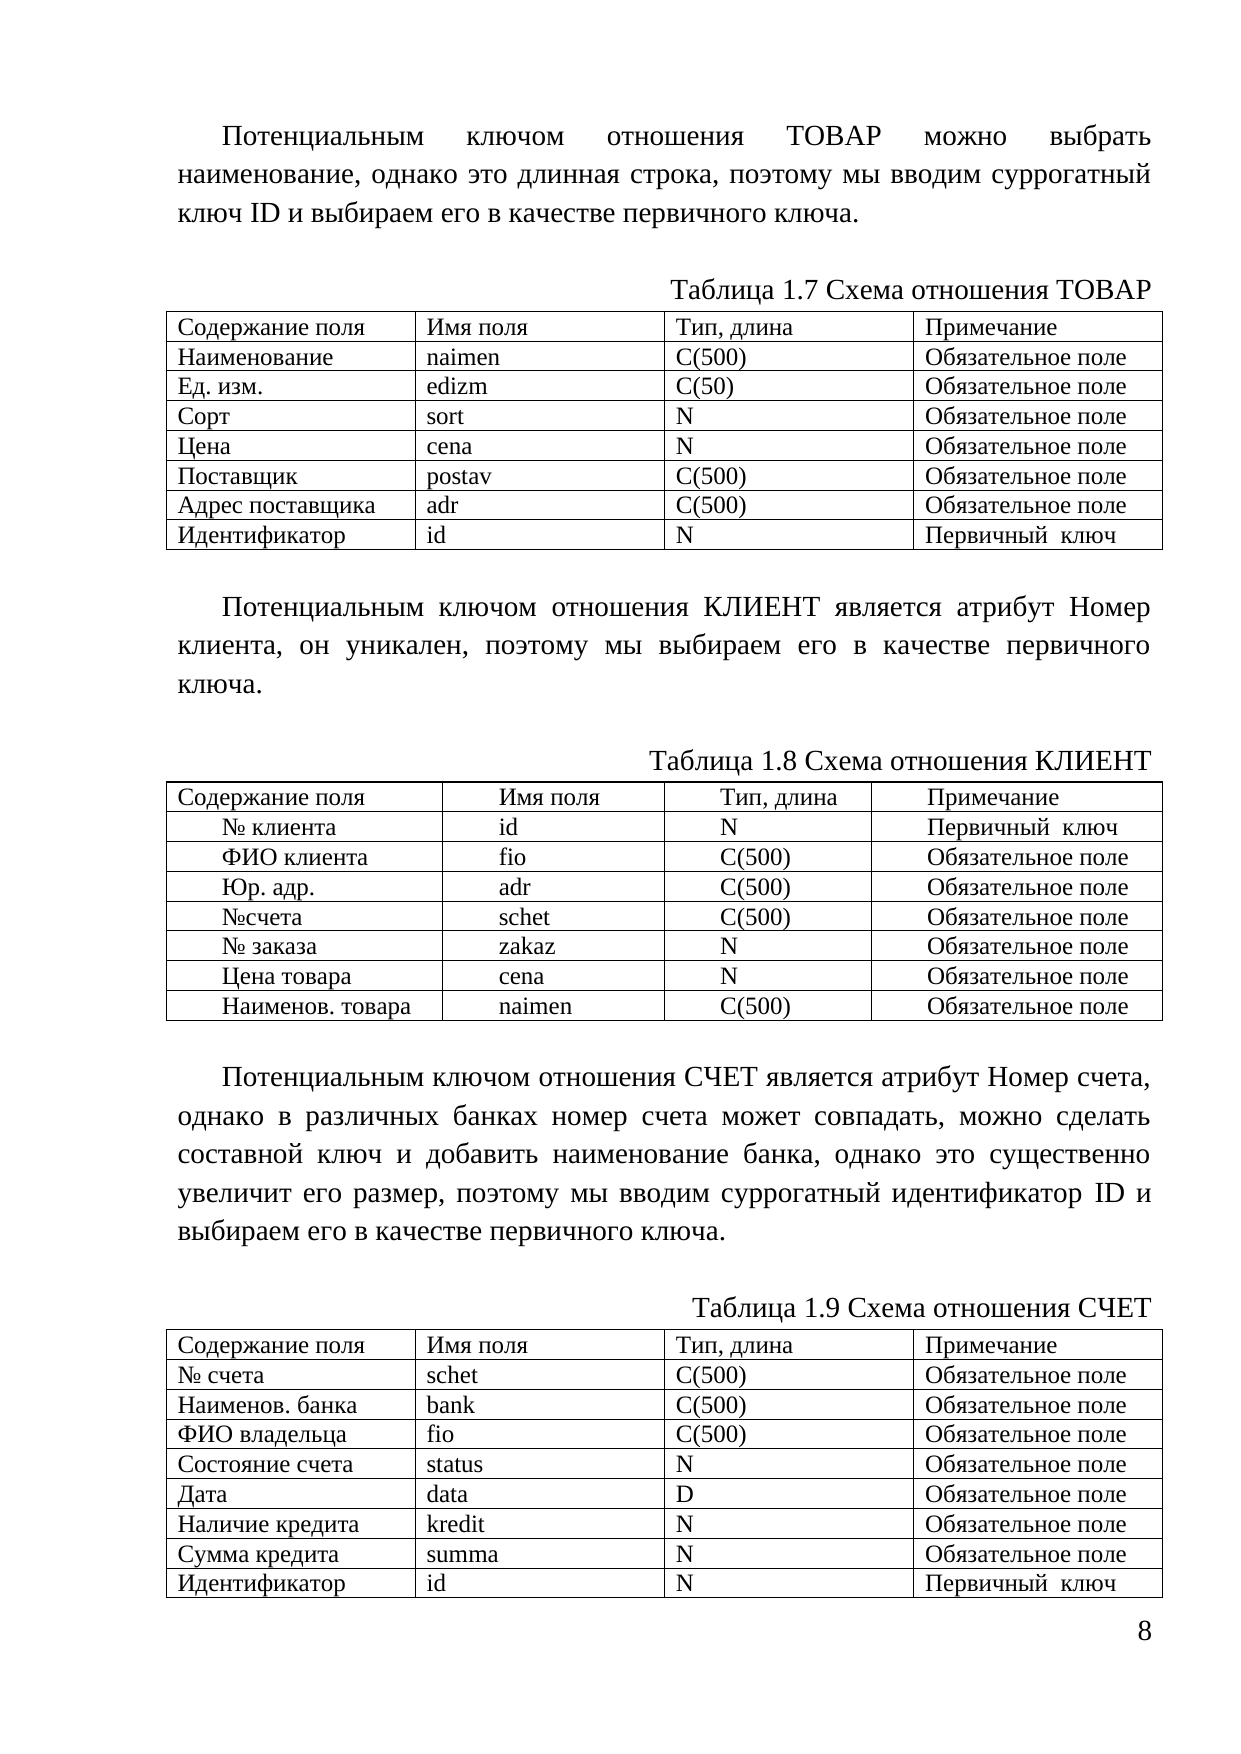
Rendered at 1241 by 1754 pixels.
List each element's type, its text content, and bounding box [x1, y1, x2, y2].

table_cell naimen [416, 342, 664, 370]
text Таблица 1.9 Схема отношения СЧЕТ [177, 1291, 1152, 1324]
table_cell data [416, 1479, 664, 1508]
table_cell ФИО клиента [167, 842, 442, 871]
table_cell C(500) [665, 461, 913, 489]
table_header Тип, длина [665, 312, 913, 341]
table_cell C(500) [665, 902, 871, 930]
table_header Имя поля [416, 312, 664, 341]
table_cell Обязательное поле [872, 842, 1162, 871]
table_cell zakaz [443, 931, 664, 960]
table_cell Обязательное поле [872, 961, 1162, 990]
table_cell Состояние счета [167, 1449, 415, 1478]
table_cell Наличие кредита [167, 1509, 415, 1538]
table_header Имя поля [416, 1330, 664, 1359]
text Таблица 1.7 Схема отношения ТОВАР [177, 272, 1152, 306]
table_cell ФИО владельца [167, 1420, 415, 1448]
table_cell postav [416, 461, 664, 489]
table_cell id [416, 1569, 664, 1597]
table_cell bank [416, 1390, 664, 1418]
table_cell C(500) [665, 491, 913, 519]
table_header Содержание поля [167, 312, 415, 341]
table_cell kredit [416, 1509, 664, 1538]
text Потенциальным ключом отношения КЛИЕНТ является атрибут Номер клиента, он уникален, поэтому мы выбираем его в качестве первичного ключа. [177, 589, 1152, 699]
table_cell Обязательное поле [914, 1539, 1162, 1567]
table_cell Обязательное поле [914, 461, 1162, 489]
table_cell N [665, 1449, 913, 1478]
table_header Имя поля [443, 783, 664, 811]
table_cell C(500) [665, 842, 871, 871]
table_cell Поставщик [167, 461, 415, 489]
table_cell Наименов. банка [167, 1390, 415, 1418]
table_cell № заказа [167, 931, 442, 960]
table_cell C(500) [665, 991, 871, 1020]
table_cell Обязательное поле [914, 401, 1162, 430]
table_cell Обязательное поле [914, 491, 1162, 519]
table_cell Первичный ключ [914, 520, 1162, 549]
table_cell Сорт [167, 401, 415, 430]
table_cell C(500) [665, 1360, 913, 1389]
table_cell N [665, 431, 913, 460]
table_cell Обязательное поле [914, 1479, 1162, 1508]
table_cell Цена [167, 431, 415, 460]
table_cell schet [443, 902, 664, 930]
table_cell status [416, 1449, 664, 1478]
table_cell edizm [416, 371, 664, 400]
table_cell Обязательное поле [914, 1390, 1162, 1418]
table_header Тип, длина [665, 1330, 913, 1359]
table_cell Обязательное поле [914, 1360, 1162, 1389]
table_cell N [665, 961, 871, 990]
table_cell Идентификатор [167, 520, 415, 549]
table_cell Обязательное поле [872, 902, 1162, 930]
table_cell Идентификатор [167, 1569, 415, 1597]
table_cell Обязательное поле [914, 371, 1162, 400]
table_cell id [443, 812, 664, 841]
table_cell summa [416, 1539, 664, 1567]
table_cell Адрес поставщика [167, 491, 415, 519]
table_cell Обязательное поле [872, 931, 1162, 960]
table_cell Обязательное поле [914, 1420, 1162, 1448]
table_cell D [665, 1479, 913, 1508]
table_cell fio [443, 842, 664, 871]
table_cell C(500) [665, 1420, 913, 1448]
table_cell Первичный ключ [872, 812, 1162, 841]
table_header Примечание [872, 783, 1162, 811]
table_cell N [665, 401, 913, 430]
text Потенциальным ключом отношения СЧЕТ является атрибут Номер счета, однако в различных банках номер счета может совпадать, можно сделать составной ключ и добавить наименование банка, однако это существенно увеличит его размер, поэтому мы вводим суррогатный идентификатор ID и выбираем его в качестве первичного ключа. [177, 1059, 1152, 1247]
table_cell Обязательное поле [914, 431, 1162, 460]
table_header Содержание поля [167, 783, 442, 811]
table_cell schet [416, 1360, 664, 1389]
table_cell N [665, 1509, 913, 1538]
text Таблица 1.8 Схема отношения КЛИЕНТ [177, 743, 1152, 776]
table_cell Обязательное поле [914, 1509, 1162, 1538]
table_cell adr [443, 872, 664, 901]
table_cell adr [416, 491, 664, 519]
table_cell Обязательное поле [914, 342, 1162, 370]
table_cell C(500) [665, 342, 913, 370]
table_cell N [665, 520, 913, 549]
table_header Тип, длина [665, 783, 871, 811]
table_cell Первичный ключ [914, 1569, 1162, 1597]
table_cell Цена товара [167, 961, 442, 990]
table_cell N [665, 812, 871, 841]
table_cell naimen [443, 991, 664, 1020]
table_cell Дата [167, 1479, 415, 1508]
table_cell Обязательное поле [872, 872, 1162, 901]
table_cell C(50) [665, 371, 913, 400]
table_cell cena [416, 431, 664, 460]
table_cell cena [443, 961, 664, 990]
table_cell N [665, 1539, 913, 1567]
table_cell Ед. изм. [167, 371, 415, 400]
table_cell Юр. адр. [167, 872, 442, 901]
table_header Содержание поля [167, 1330, 415, 1359]
table_cell Сумма кредита [167, 1539, 415, 1567]
table_cell id [416, 520, 664, 549]
table_cell fio [416, 1420, 664, 1448]
table_cell № клиента [167, 812, 442, 841]
table_cell N [665, 1569, 913, 1597]
table_cell Наименование [167, 342, 415, 370]
table_header Примечание [914, 1330, 1162, 1359]
table_cell Наименов. товара [167, 991, 442, 1020]
table_cell №счета [167, 902, 442, 930]
table_cell N [665, 931, 871, 960]
table_cell Обязательное поле [872, 991, 1162, 1020]
table_cell № счета [167, 1360, 415, 1389]
table_header Примечание [914, 312, 1162, 341]
table_cell sort [416, 401, 664, 430]
table_cell Обязательное поле [914, 1449, 1162, 1478]
table_cell C(500) [665, 1390, 913, 1418]
table_cell C(500) [665, 872, 871, 901]
